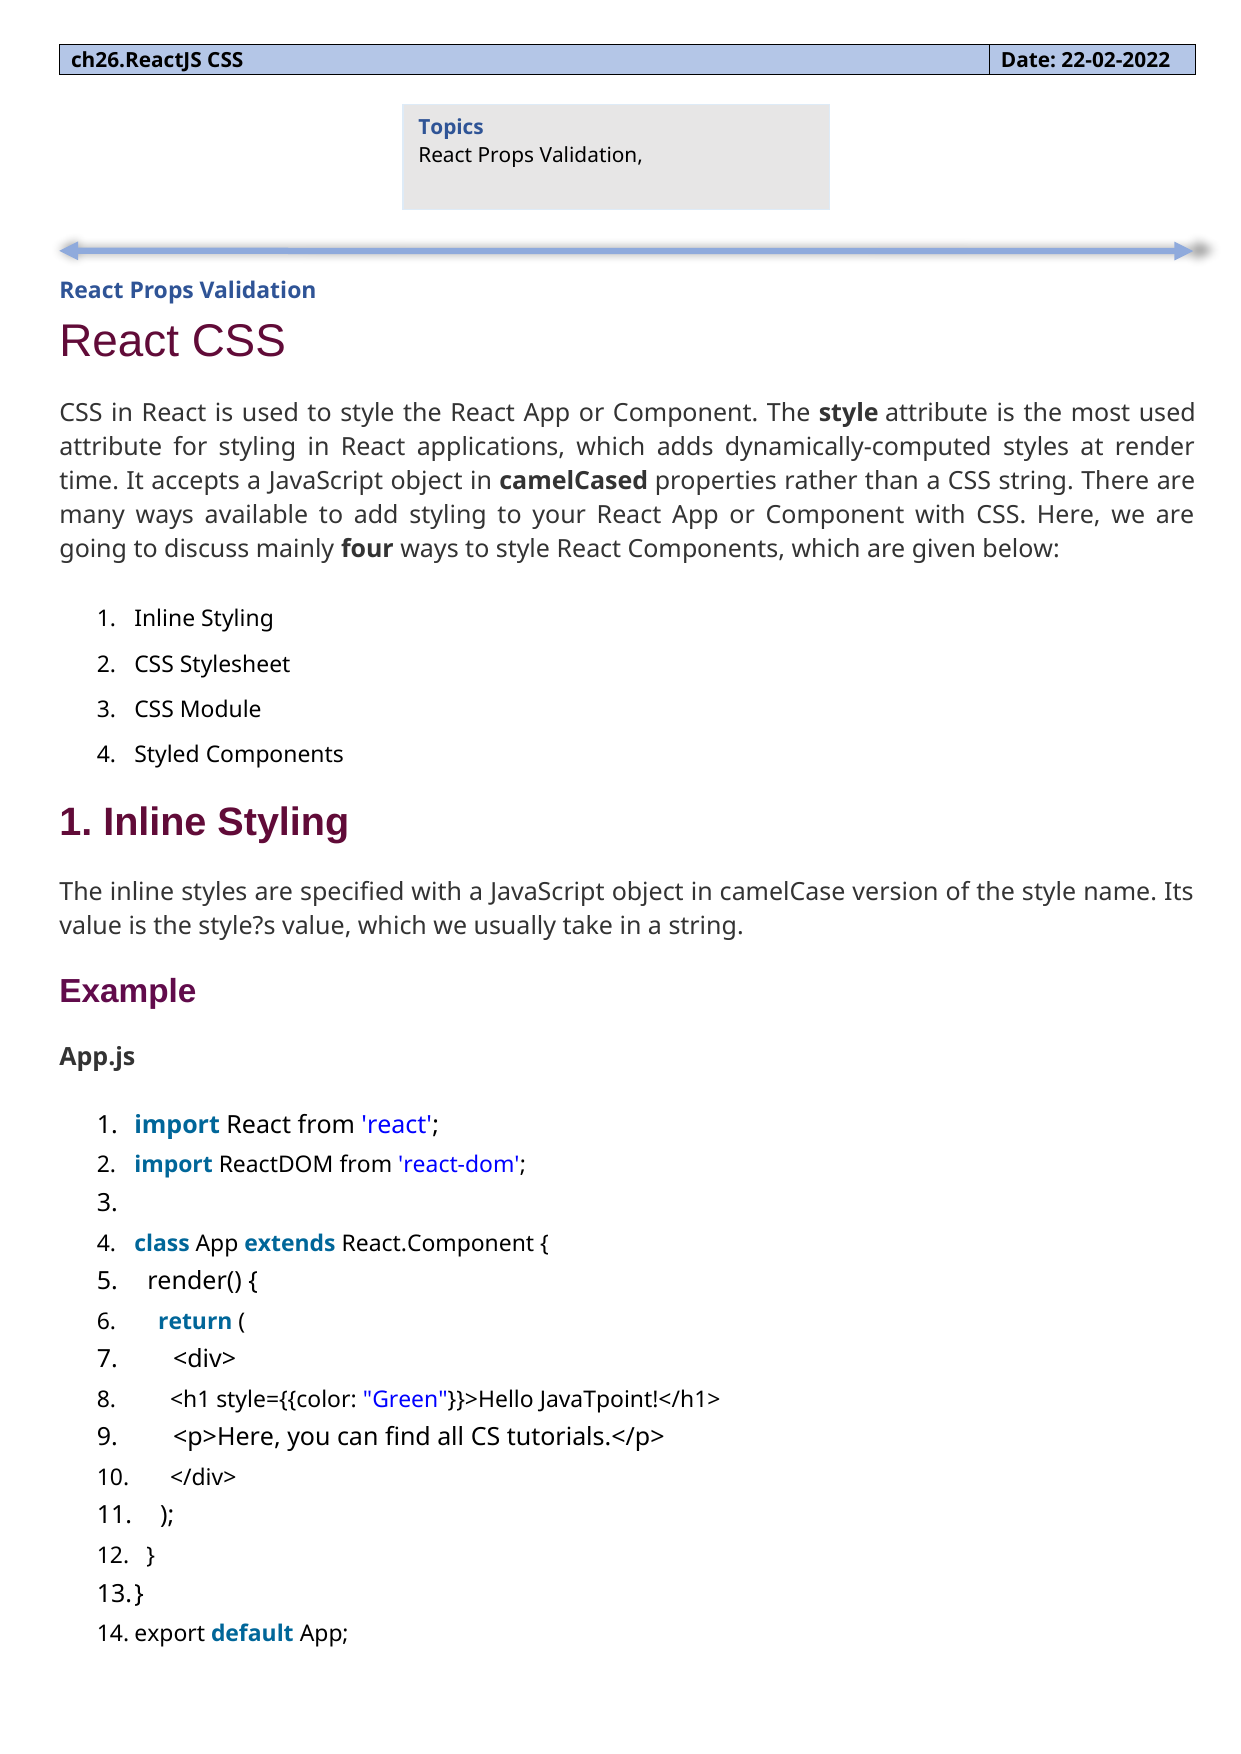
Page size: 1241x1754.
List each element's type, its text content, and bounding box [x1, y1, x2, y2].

list <div> [97, 1336, 1196, 1375]
list Styled Components [97, 730, 1196, 769]
list <p>Here, you can find all CS tutorials.</p> [97, 1414, 1196, 1453]
list </div> [97, 1453, 1196, 1492]
list CSS Stylesheet [97, 640, 1196, 679]
subtitle React Props Validation [59, 274, 1196, 305]
text The inline styles are specified with a JavaScript object in camelCase version of the style name. Its value is the style?s value, which we usually take in a string. [59, 873, 1196, 941]
list export default App; [97, 1609, 1196, 1648]
table_header ch26.ReactJS CSS [60, 45, 989, 74]
subtitle Example [59, 971, 1196, 1009]
list render() { [97, 1258, 1196, 1297]
text App.js [59, 1038, 1196, 1072]
list ); [97, 1492, 1196, 1531]
table_header Date: 22-02-2022 [990, 45, 1195, 74]
list import ReactDOM from 'react-dom'; [97, 1141, 1196, 1179]
list class App extends React.Component { [97, 1219, 1196, 1258]
list } [97, 1531, 1196, 1570]
list } [97, 1570, 1196, 1609]
list import React from 'react'; [97, 1101, 1196, 1141]
list return ( [97, 1297, 1196, 1336]
subtitle 1. Inline Styling [59, 798, 1196, 844]
list CSS Module [97, 685, 1196, 724]
subtitle React CSS [59, 313, 1196, 366]
list <h1 style={{color: "Green"}}>Hello JavaTpoint!</h1> [97, 1375, 1196, 1414]
text CSS in React is used to style the React App or Component. The style attribute is the most used attribute for styling in React applications, which adds dynamically-computed styles at render time. It accepts a JavaScript object in camelCased properties rather than a CSS string. There are many ways available to add styling to your React App or Component with CSS. Here, we are going to discuss mainly four ways to style React Components, which are given below: [59, 395, 1196, 565]
list Inline Styling [97, 594, 1196, 633]
